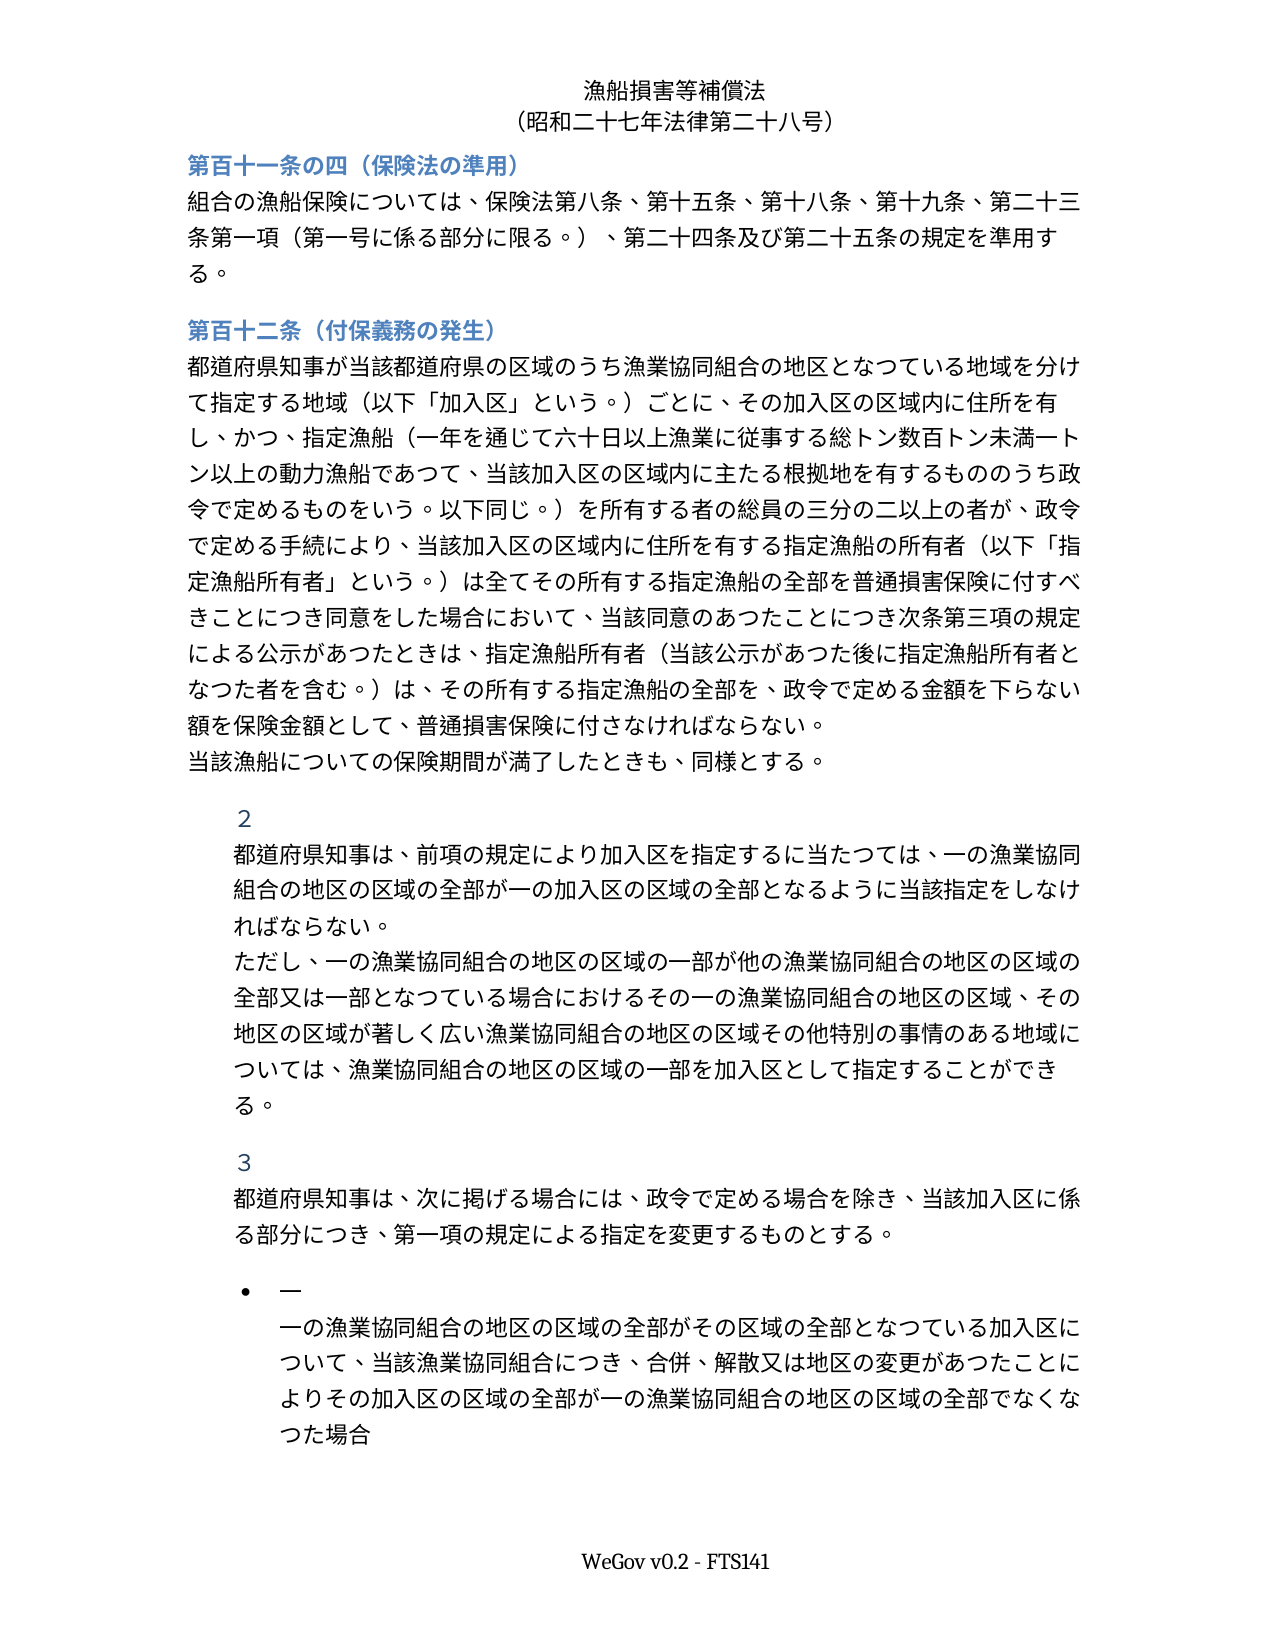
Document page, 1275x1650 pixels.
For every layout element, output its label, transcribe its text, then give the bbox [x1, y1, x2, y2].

subtitle 第百十二条（付保義務の発生） [187, 314, 1087, 346]
text 都道府県知事は、前項の規定により加入区を指定するに当たつては、一の漁業協同組合の地区の区域の全部が一の加入区の区域の全部となるように当該指定をしなければならない。 ただし、一の漁業協同組合の地区の区域の一部が他の漁業協同組合の地区の区域の全部又は一部となつている場合におけるその一の漁業協同組合の地区の区域、その地区の区域が著しく広い漁業協同組合の地区の区域その他特別の事情のある地域については、漁業協同組合の地区の区域の一部を加入区として指定することができる。 [233, 838, 1087, 1121]
text 都道府県知事は、次に掲げる場合には、政令で定める場合を除き、当該加入区に係る部分につき、第一項の規定による指定を変更するものとする。 [233, 1183, 1087, 1250]
text 組合の漁船保険については、保険法第八条、第十五条、第十八条、第十九条、第二十三条第一項（第一号に係る部分に限る。）、第二十四条及び第二十五条の規定を準用する。 [187, 186, 1087, 289]
list 一 一の漁業協同組合の地区の区域の全部がその区域の全部となつている加入区について、当該漁業協同組合につき、合併、解散又は地区の変更があつたことによりその加入区の区域の全部が一の漁業協同組合の地区の区域の全部でなくなつた場合 [242, 1276, 1087, 1451]
text 都道府県知事が当該都道府県の区域のうち漁業協同組合の地区となつている地域を分けて指定する地域（以下「加入区」という。）ごとに、その加入区の区域内に住所を有し、かつ、指定漁船（一年を通じて六十日以上漁業に従事する総トン数百トン未満一トン以上の動力漁船であつて、当該加入区の区域内に主たる根拠地を有するもののうち政令で定めるものをいう。以下同じ。）を所有する者の総員の三分の二以上の者が、政令で定める手続により、当該加入区の区域内に住所を有する指定漁船の所有者（以下「指定漁船所有者」という。）は全てその所有する指定漁船の全部を普通損害保険に付すべきことにつき同意をした場合において、当該同意のあつたことにつき次条第三項の規定による公示があつたときは、指定漁船所有者（当該公示があつた後に指定漁船所有者となつた者を含む。）は、その所有する指定漁船の全部を、政令で定める金額を下らない額を保険金額として、普通損害保険に付さなければならない。 当該漁船についての保険期間が満了したときも、同様とする。 [187, 351, 1087, 777]
subtitle 第百十一条の四（保険法の準用） [187, 150, 1087, 181]
subtitle ３ [233, 1147, 1087, 1178]
subtitle ２ [233, 803, 1087, 834]
